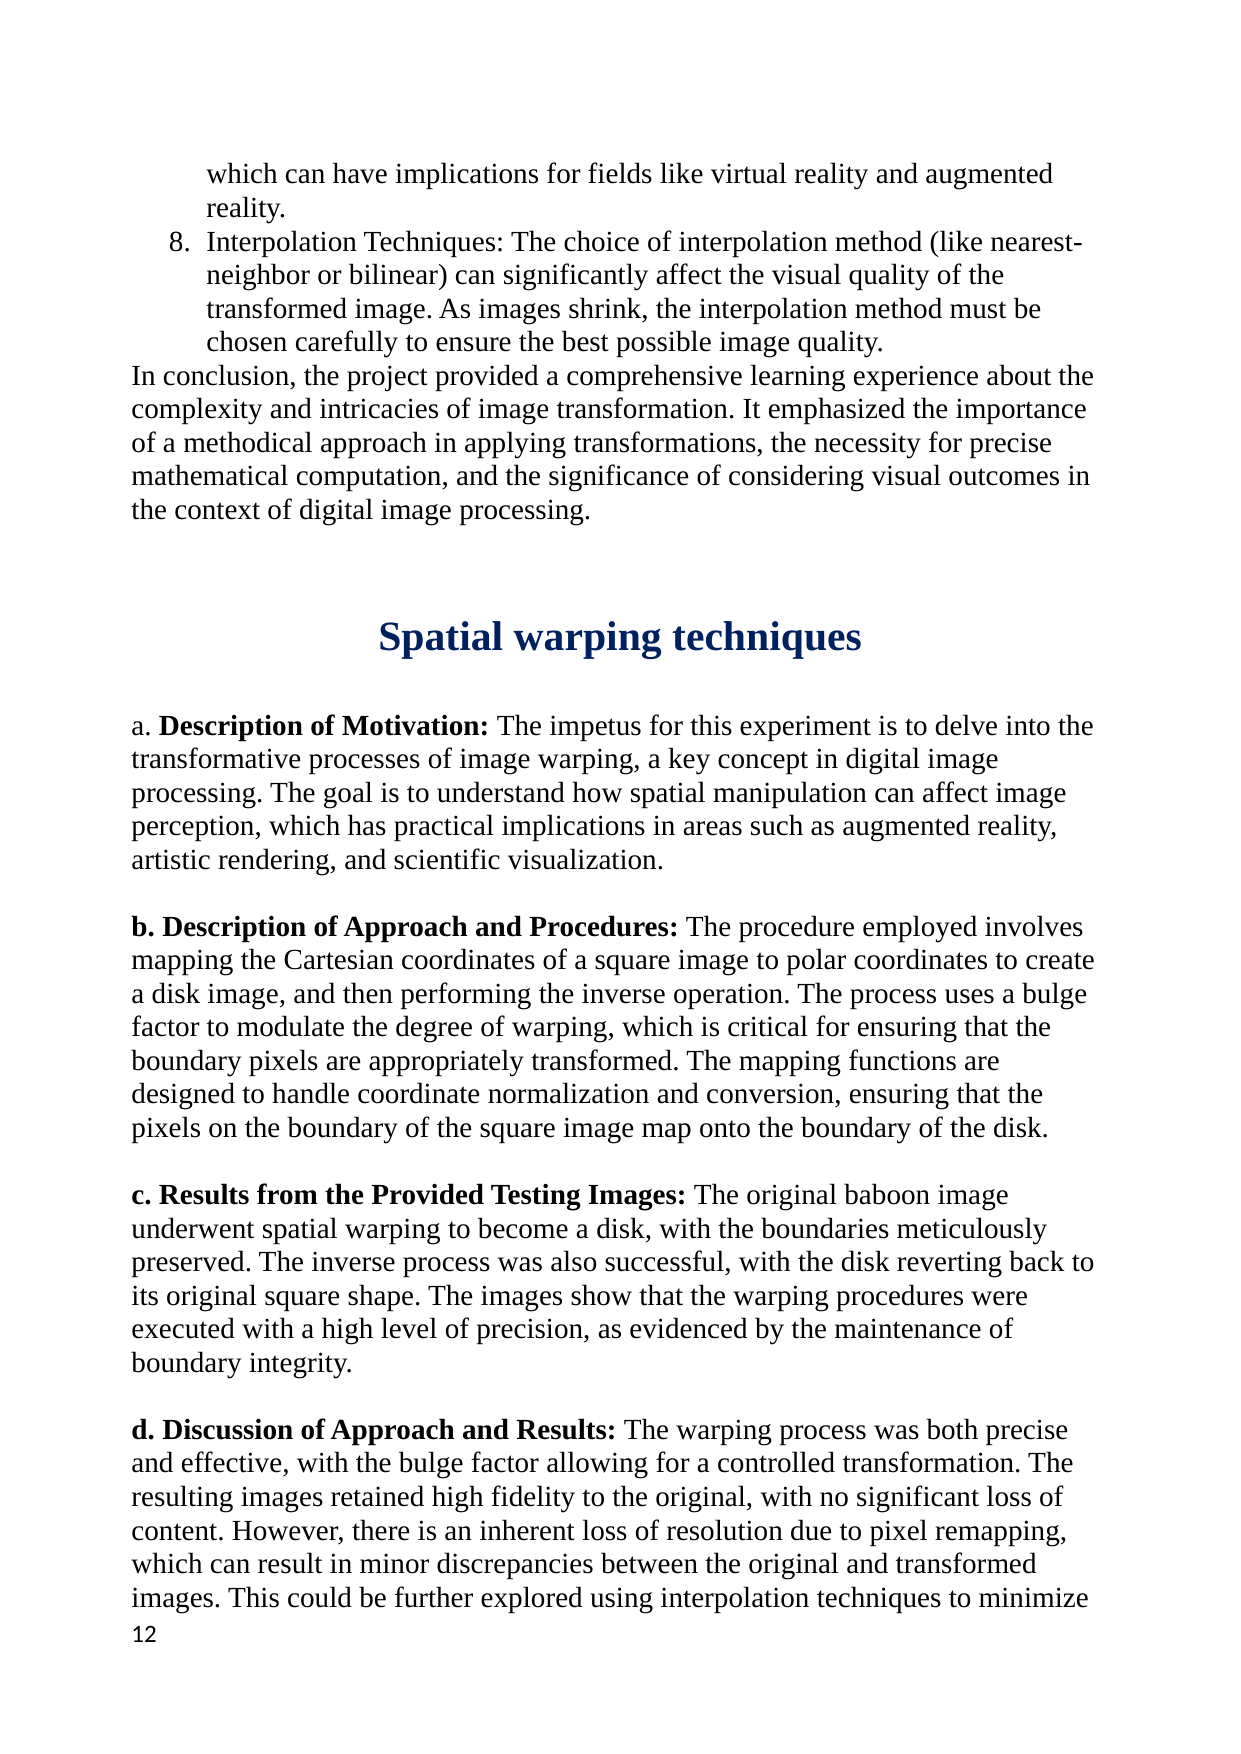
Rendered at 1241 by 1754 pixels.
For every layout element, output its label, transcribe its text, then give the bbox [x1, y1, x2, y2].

text a. Description of Motivation: The impetus for this experiment is to delve into the transformative processes of image warping, a key concept in digital image processing. The goal is to understand how spatial manipulation can affect image perception, which has practical implications in areas such as augmented reality, artistic rendering, and scientific visualization. [131, 708, 1109, 875]
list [169, 157, 1109, 224]
text b. Description of Approach and Procedures: The procedure employed involves mapping the Cartesian coordinates of a square image to polar coordinates to create a disk image, and then performing the inverse operation. The process uses a bulge factor to modulate the degree of warping, which is critical for ensuring that the boundary pixels are appropriately transformed. The mapping functions are designed to handle coordinate normalization and conversion, ensuring that the pixels on the boundary of the square image map onto the boundary of the disk. [131, 909, 1109, 1144]
list Interpolation Techniques: The choice of interpolation method (like nearest-neighbor or bilinear) can significantly affect the visual quality of the transformed image. As images shrink, the interpolation method must be chosen carefully to ensure the best possible image quality. [169, 224, 1109, 358]
text c. Results from the Provided Testing Images: The original baboon image underwent spatial warping to become a disk, with the boundaries meticulously preserved. The inverse process was also successful, with the disk reverting back to its original square shape. The images show that the warping procedures were executed with a high level of precision, as evidenced by the maintenance of boundary integrity. [131, 1177, 1109, 1378]
text In conclusion, the project provided a comprehensive learning experience about the complexity and intricacies of image transformation. It emphasized the importance of a methodical approach in applying transformations, the necessity for precise mathematical computation, and the significance of considering visual outcomes in the context of digital image processing. [131, 358, 1109, 526]
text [131, 1412, 1109, 1613]
text Spatial warping techniques [131, 612, 1109, 660]
